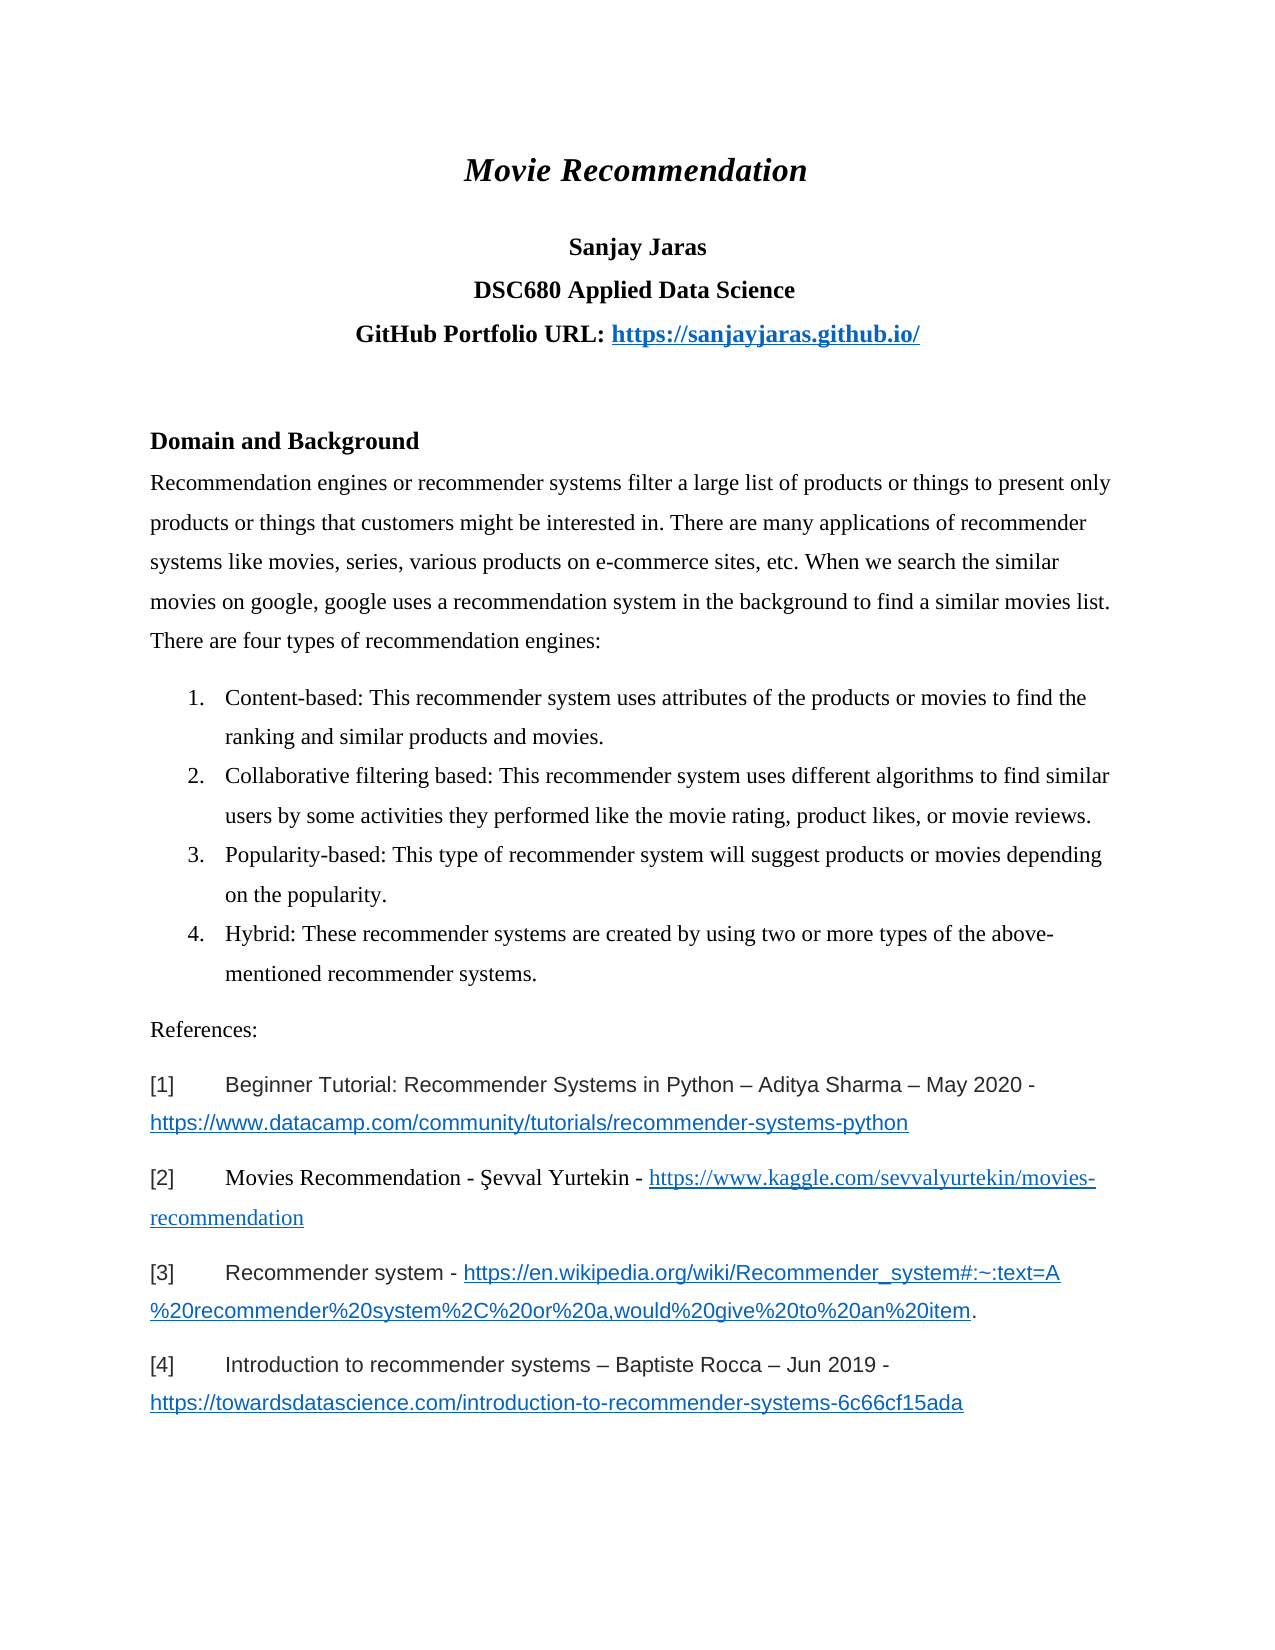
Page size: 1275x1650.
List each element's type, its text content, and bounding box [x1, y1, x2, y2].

text Recommendation engines or recommender systems filter a large list of products or things to present only products or things that customers might be interested in. There are many applications of recommender systems like movies, series, various products on e-commerce sites, etc. When we search the similar movies on google, google uses a recommendation system in the background to find a similar movies list. There are four types of recommendation engines: [150, 469, 1125, 654]
list Collaborative filtering based: This recommender system uses different algorithms to find similar users by some activities they performed like the movie rating, product likes, or movie reviews. [187, 762, 1125, 828]
list Hybrid: These recommender systems are created by using two or more types of the above-mentioned recommender systems. [187, 920, 1125, 986]
subtitle Sanjay Jaras DSC680 Applied Data Science GitHub Portfolio URL: https://sanjayjaras.github.io/ [150, 232, 1125, 347]
text [4] Introduction to recommender systems – Baptiste Rocca – Jun 2019 - https://towardsdatascience.com/introduction-to-recommender-systems-6c66cf15ada [150, 1352, 1125, 1415]
subtitle Domain and Background [150, 426, 1125, 455]
text Movie Recommendation [150, 150, 1125, 188]
text References: [150, 1016, 1125, 1042]
text [1] Beginner Tutorial: Recommender Systems in Python – Aditya Sharma – May 2020 - https://www.datacamp.com/community/tutorials/recommender-systems-python [150, 1072, 1125, 1135]
list Popularity-based: This type of recommender system will suggest products or movies depending on the popularity. [187, 841, 1125, 907]
text [2] Movies Recommendation - Şevval Yurtekin - https://www.kaggle.com/sevvalyurtekin/movies-recommendation [150, 1164, 1125, 1230]
list Content-based: This recommender system uses attributes of the products or movies to find the ranking and similar products and movies. [187, 683, 1125, 749]
text [3] Recommender system - https://en.wikipedia.org/wiki/Recommender_system#:~:text=A%20recommender%20system%2C%20or%20a,would%20give%20to%20an%20item. [150, 1260, 1125, 1323]
